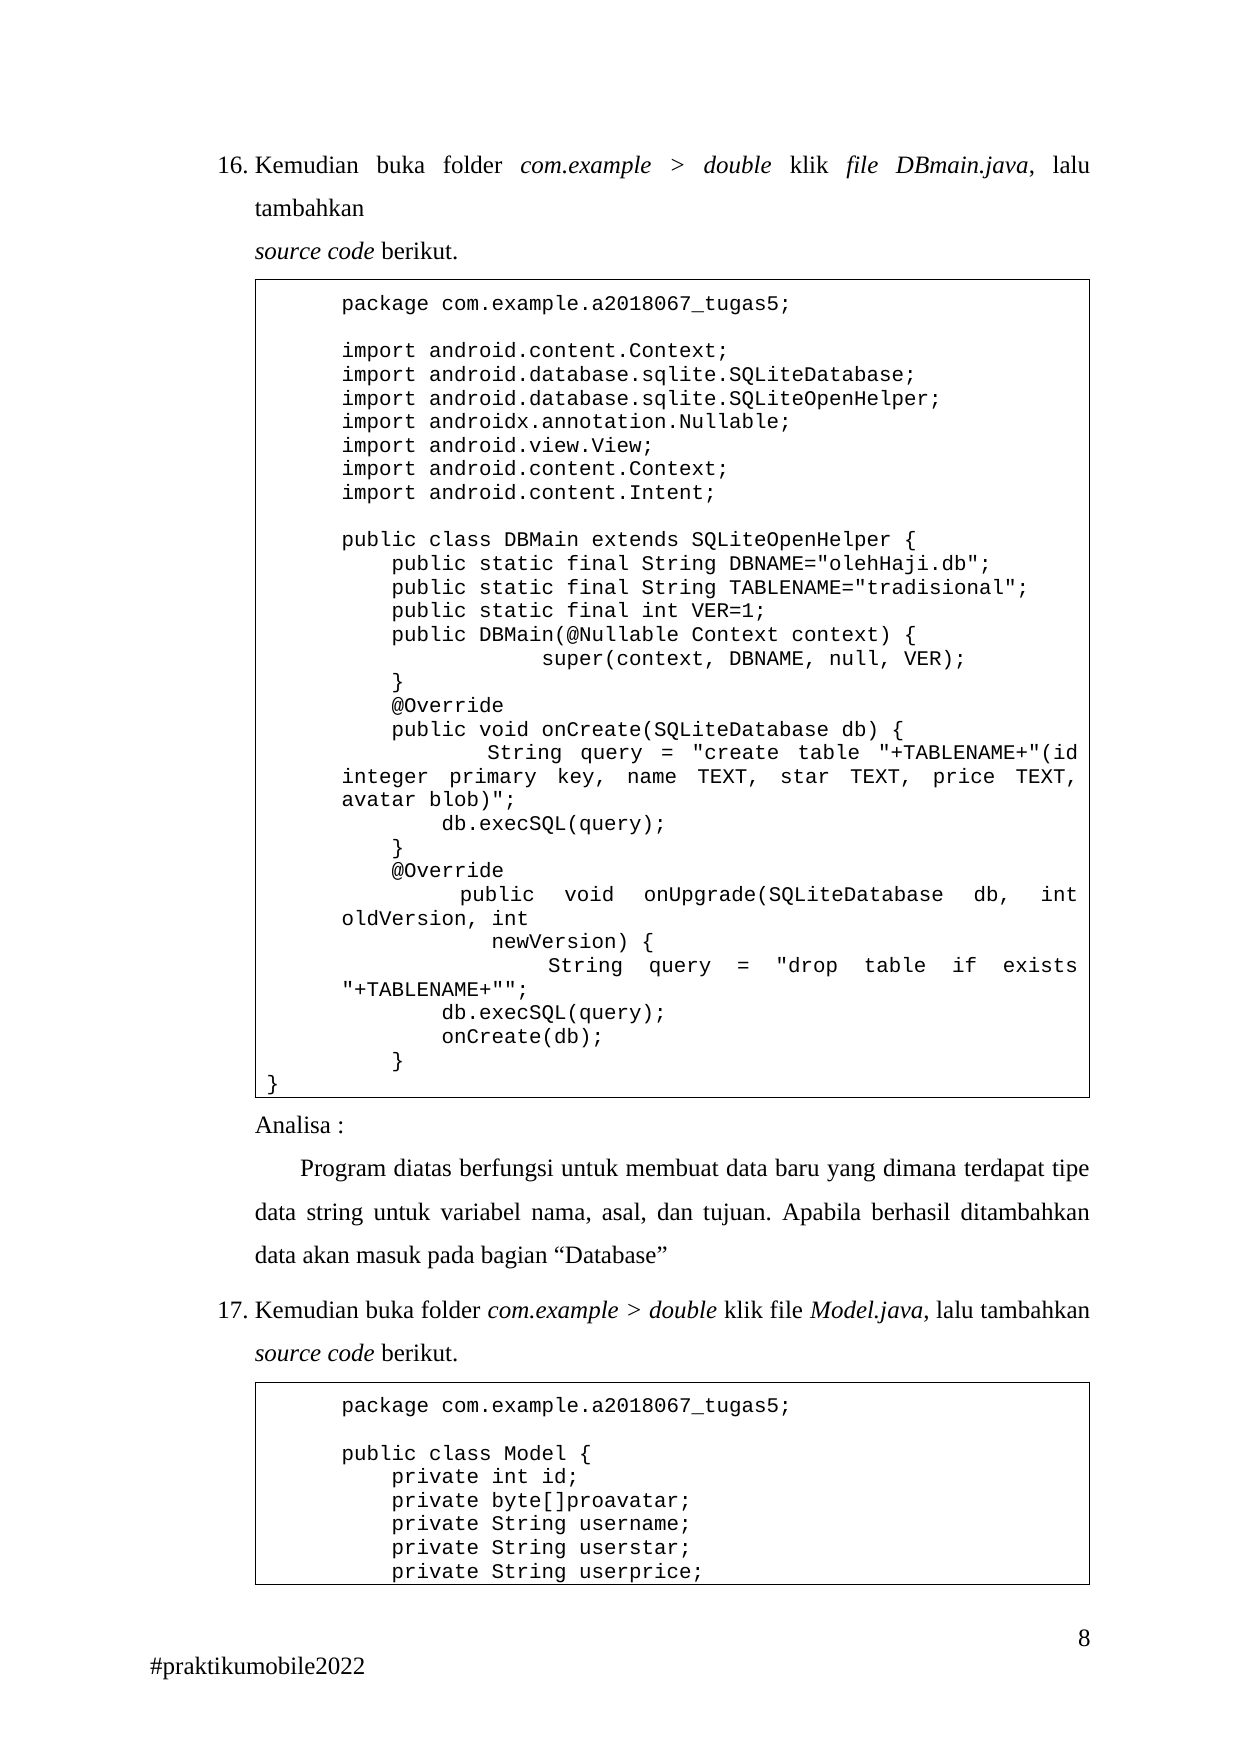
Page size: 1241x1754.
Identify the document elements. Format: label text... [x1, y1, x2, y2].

table_header package com.example.a2018067_tugas5; import android.content.Context; import android.database.sqlite.SQLiteDatabase; import android.database.sqlite.SQLiteOpenHelper; import androidx.annotation.Nullable; import android.view.View; import android.content.Context; import android.content.Intent; public class DBMain extends SQLiteOpenHelper { public static final String DBNAME="olehHaji.db"; public static final String TABLENAME="tradisional"; public static final int VER=1; public DBMain(@Nullable Context context) { super(context, DBNAME, null, VER); } @Override public void onCreate(SQLiteDatabase db) { String query = "create table "+TABLENAME+"(id integer primary key, name TEXT, star TEXT, price TEXT, avatar blob)"; db.execSQL(query); } @Override public void onUpgrade(SQLiteDatabase db, int oldVersion, int newVersion) { String query = "drop table if exists "+TABLENAME+""; db.execSQL(query); onCreate(db); } } [256, 280, 1089, 1097]
list Analisa : [254, 1110, 1090, 1139]
list Kemudian buka folder com.example > double klik file DBmain.java, lalu tambahkan source code berikut. [217, 150, 1090, 265]
text Program diatas berfungsi untuk membuat data baru yang dimana terdapat tipe data string untuk variabel nama, asal, dan tujuan. Apabila berhasil ditambahkan data akan masuk pada bagian “Database” [254, 1153, 1090, 1268]
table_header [256, 1383, 1089, 1584]
list Kemudian buka folder com.example > double klik file Model.java, lalu tambahkan source code berikut. [217, 1295, 1090, 1367]
